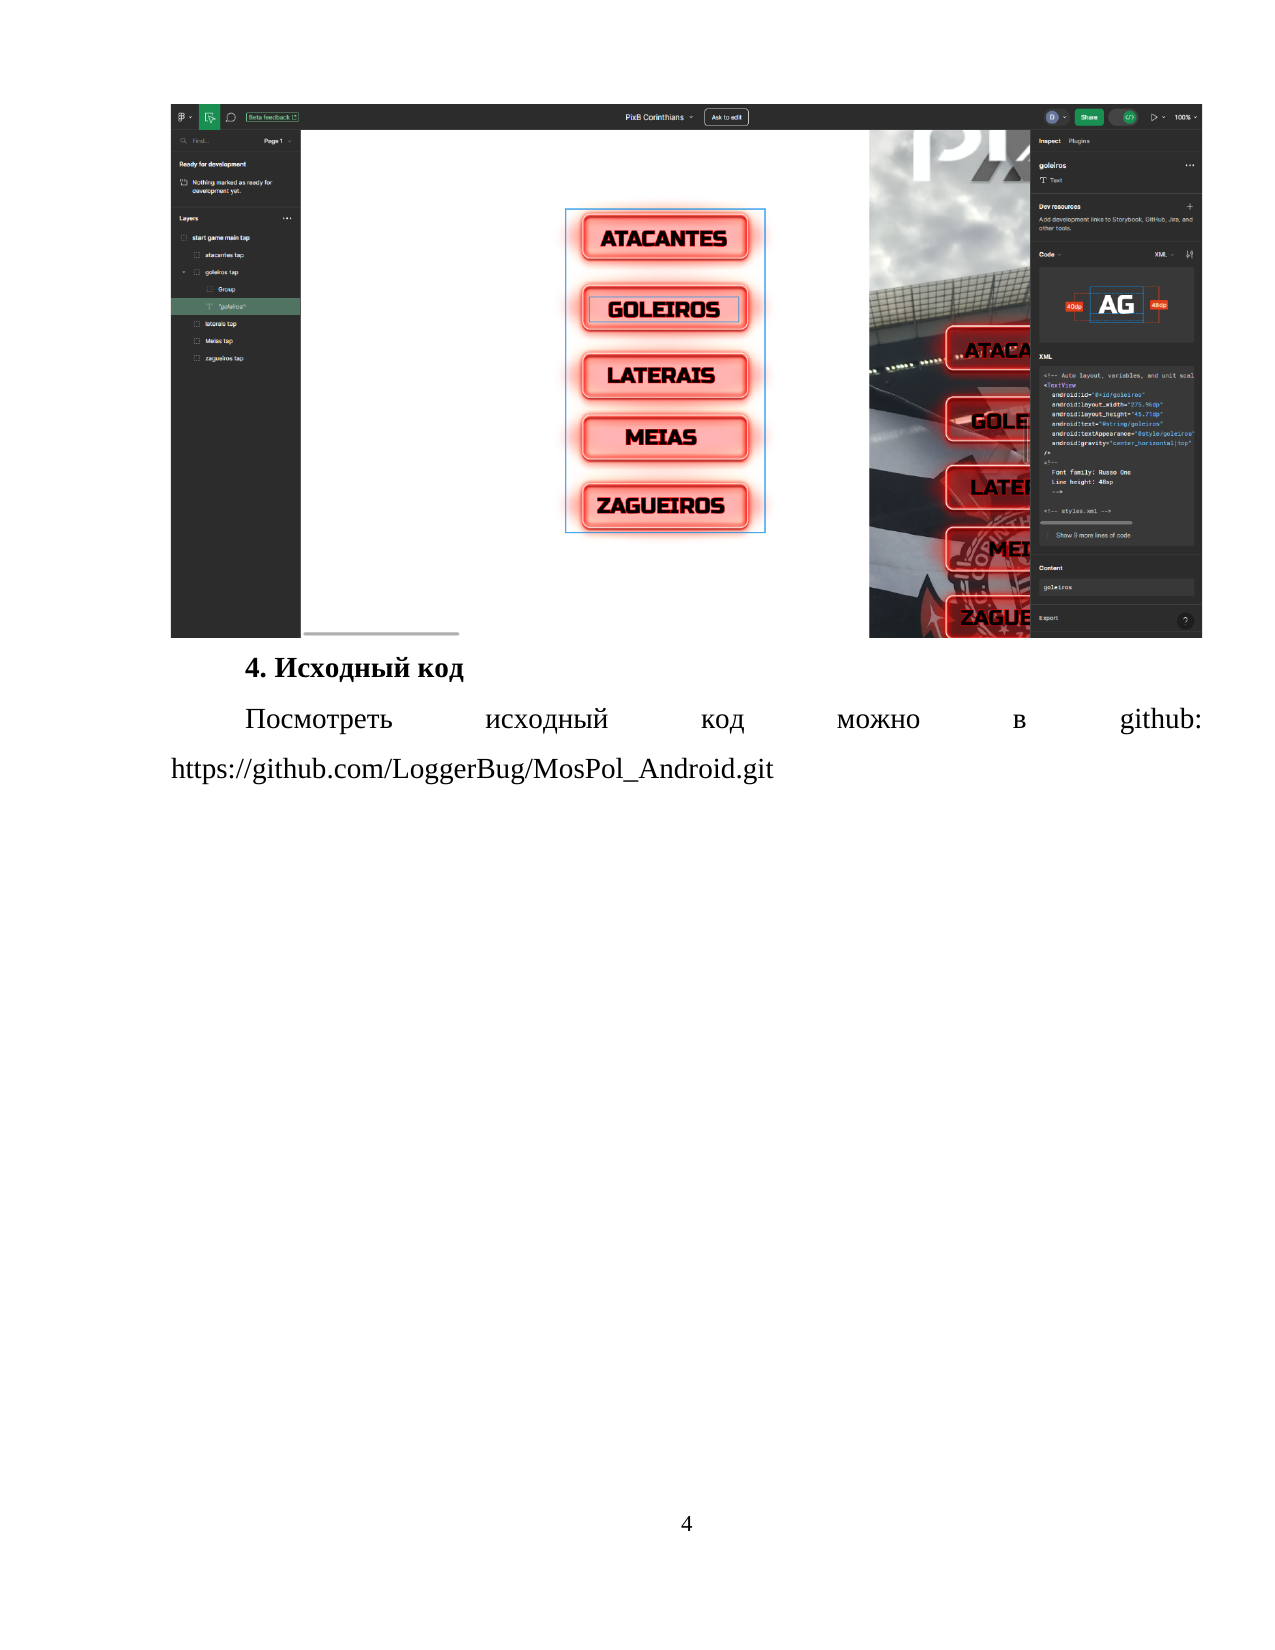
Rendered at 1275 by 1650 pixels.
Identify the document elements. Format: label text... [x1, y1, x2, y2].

list Исходный код [171, 651, 1202, 684]
text Посмотреть исходный код можно в github: https://github.com/LoggerBug/MosPol_Android.git [171, 701, 1202, 785]
picture [170, 104, 1203, 638]
